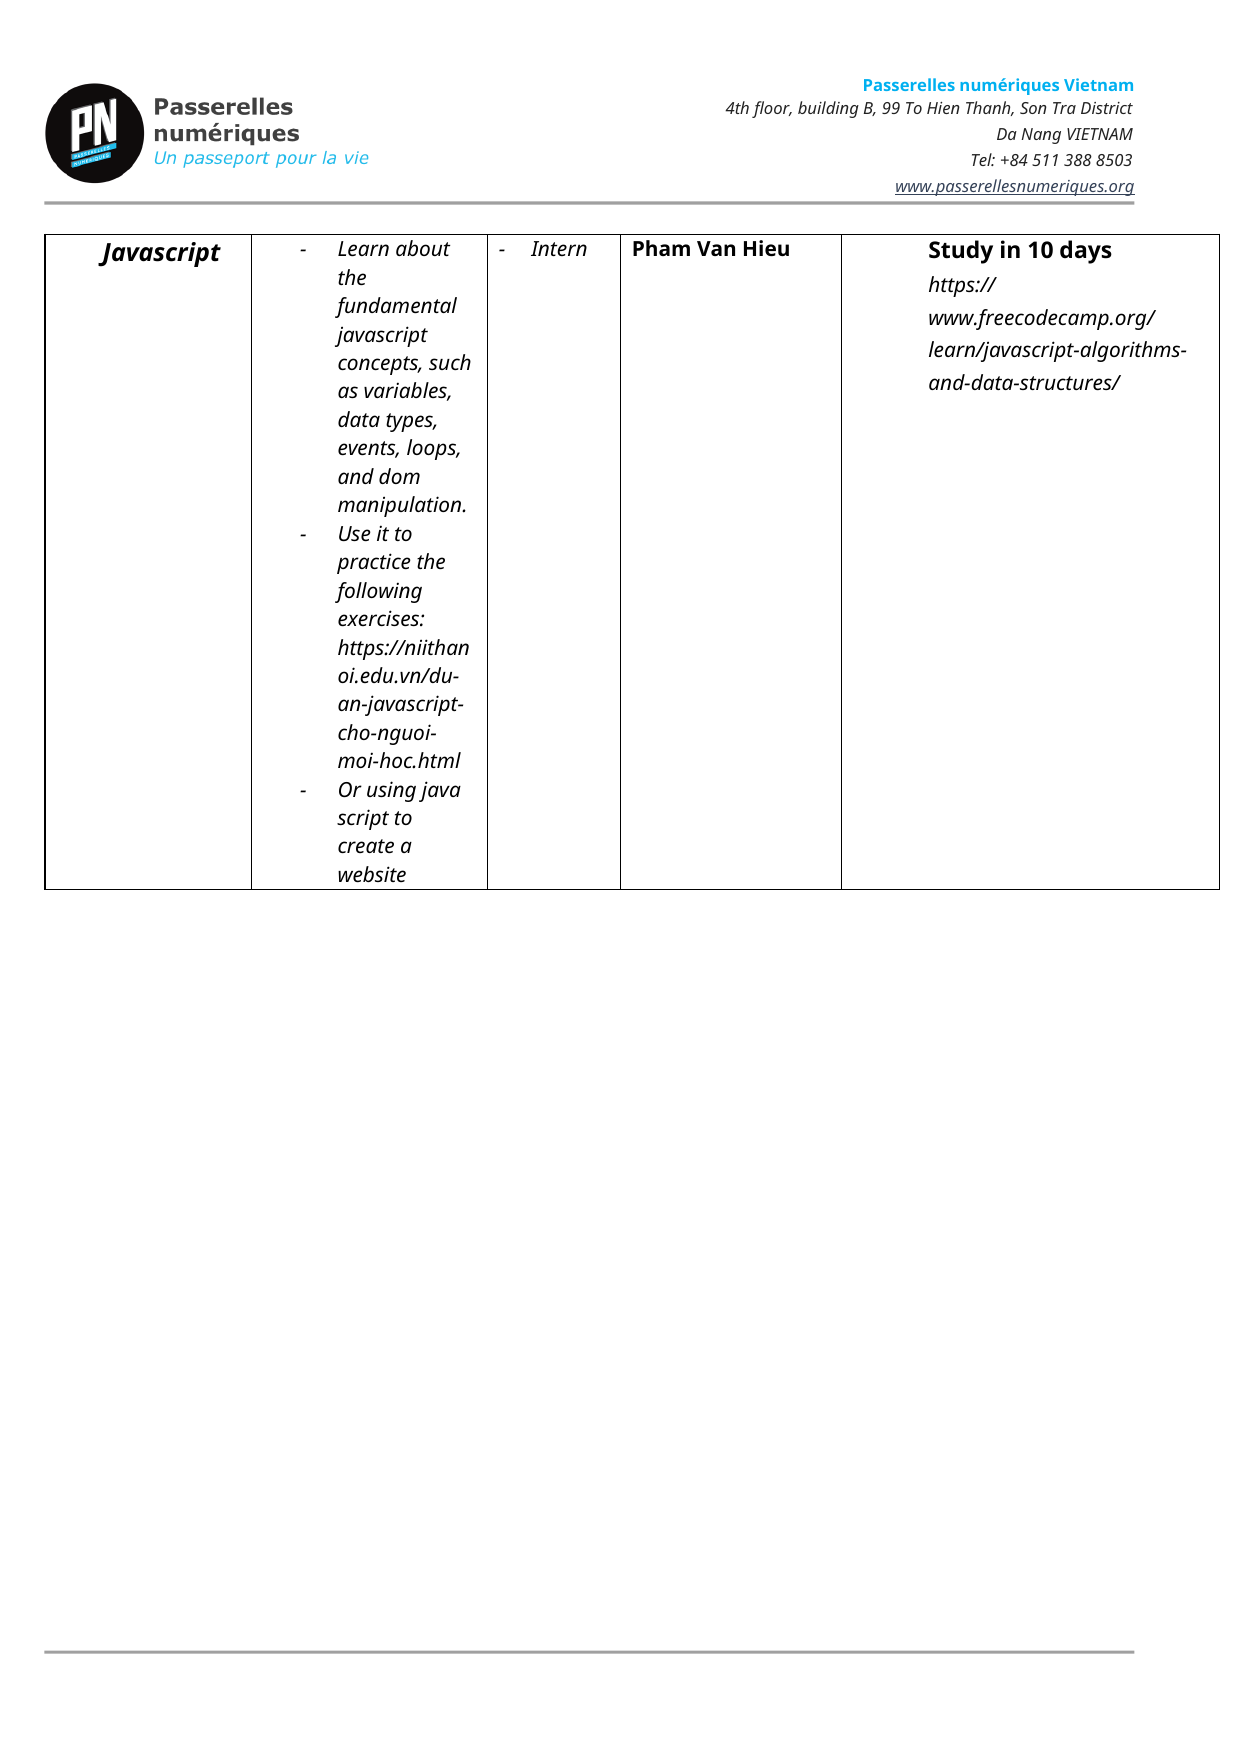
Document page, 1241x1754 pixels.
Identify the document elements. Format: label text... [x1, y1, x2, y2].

table_cell Learn about the fundamental javascript concepts, such as variables, data types, events, loops, and dom manipulation. Use it to practice the following exercises: https://niithanoi.edu.vn/du-an-javascript-cho-nguoi-moi-hoc.html Or using java script to create a website [252, 235, 487, 888]
table_cell Javascript [46, 235, 251, 888]
table_cell Pham Van Hieu [621, 235, 841, 888]
picture [44, 82, 380, 184]
table_cell Study in 10 days https://www.freecodecamp.org/learn/javascript-algorithms-and-data-structures/ [842, 235, 1219, 888]
table_cell Intern [488, 235, 620, 888]
